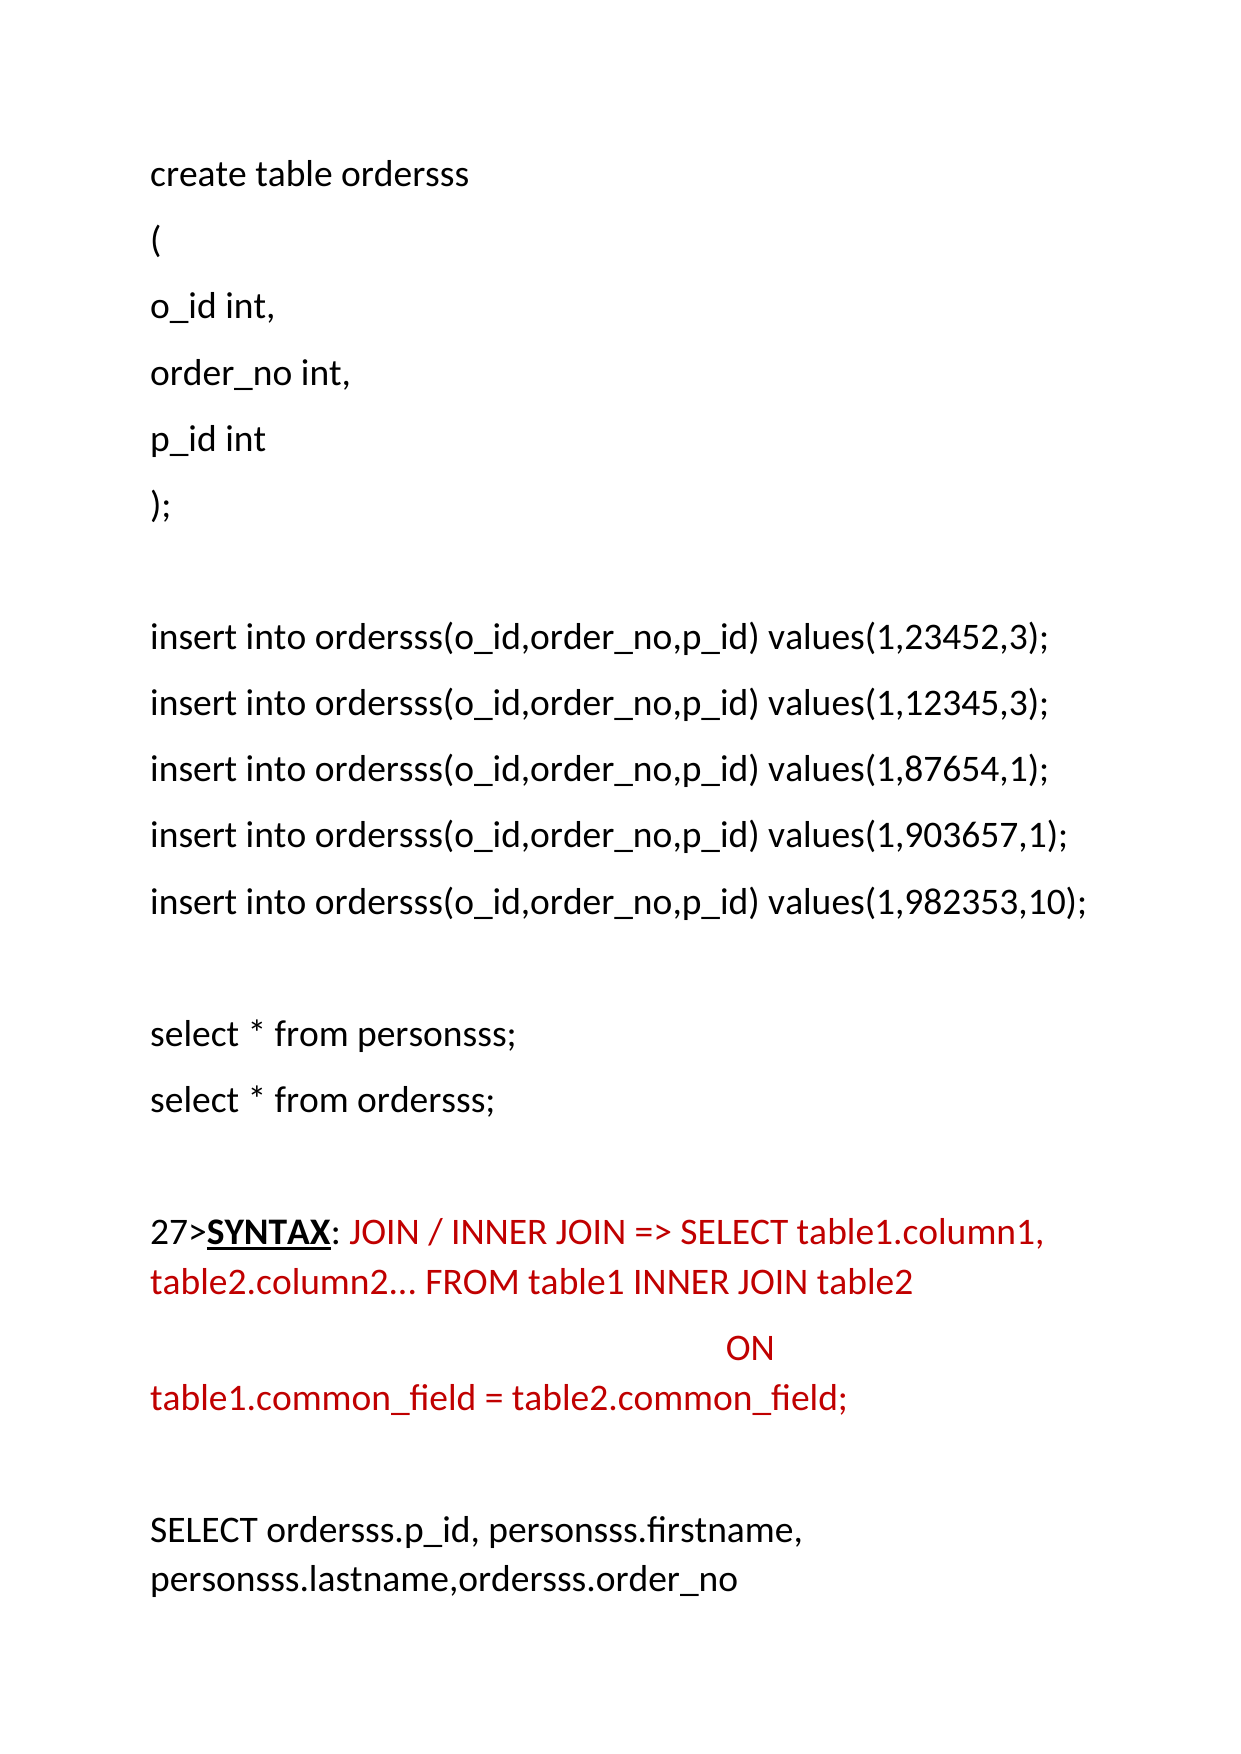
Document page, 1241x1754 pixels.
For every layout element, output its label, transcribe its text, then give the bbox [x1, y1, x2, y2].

text insert into ordersss(o_id,order_no,p_id) values(1,23452,3); [150, 613, 1090, 659]
text select * from ordersss; [150, 1076, 1090, 1122]
text select * from personsss; [150, 1010, 1090, 1056]
text ON table1.common_field = table2.common_field; [150, 1324, 1090, 1419]
text 27>SYNTAX: JOIN / INNER JOIN => SELECT table1.column1, table2.column2... FROM table1 INNER JOIN table2 [150, 1208, 1090, 1304]
text create table ordersss [150, 150, 1090, 196]
text p_id int [150, 414, 1090, 460]
text insert into ordersss(o_id,order_no,p_id) values(1,87654,1); [150, 745, 1090, 791]
text order_no int, [150, 348, 1090, 394]
text insert into ordersss(o_id,order_no,p_id) values(1,12345,3); [150, 679, 1090, 725]
text ( [150, 216, 1090, 262]
text insert into ordersss(o_id,order_no,p_id) values(1,982353,10); [150, 878, 1090, 923]
text insert into ordersss(o_id,order_no,p_id) values(1,903657,1); [150, 811, 1090, 857]
text o_id int, [150, 282, 1090, 328]
text SELECT ordersss.p_id, personsss.firstname, personsss.lastname,ordersss.order_no [150, 1506, 1090, 1601]
text ); [150, 481, 1090, 527]
